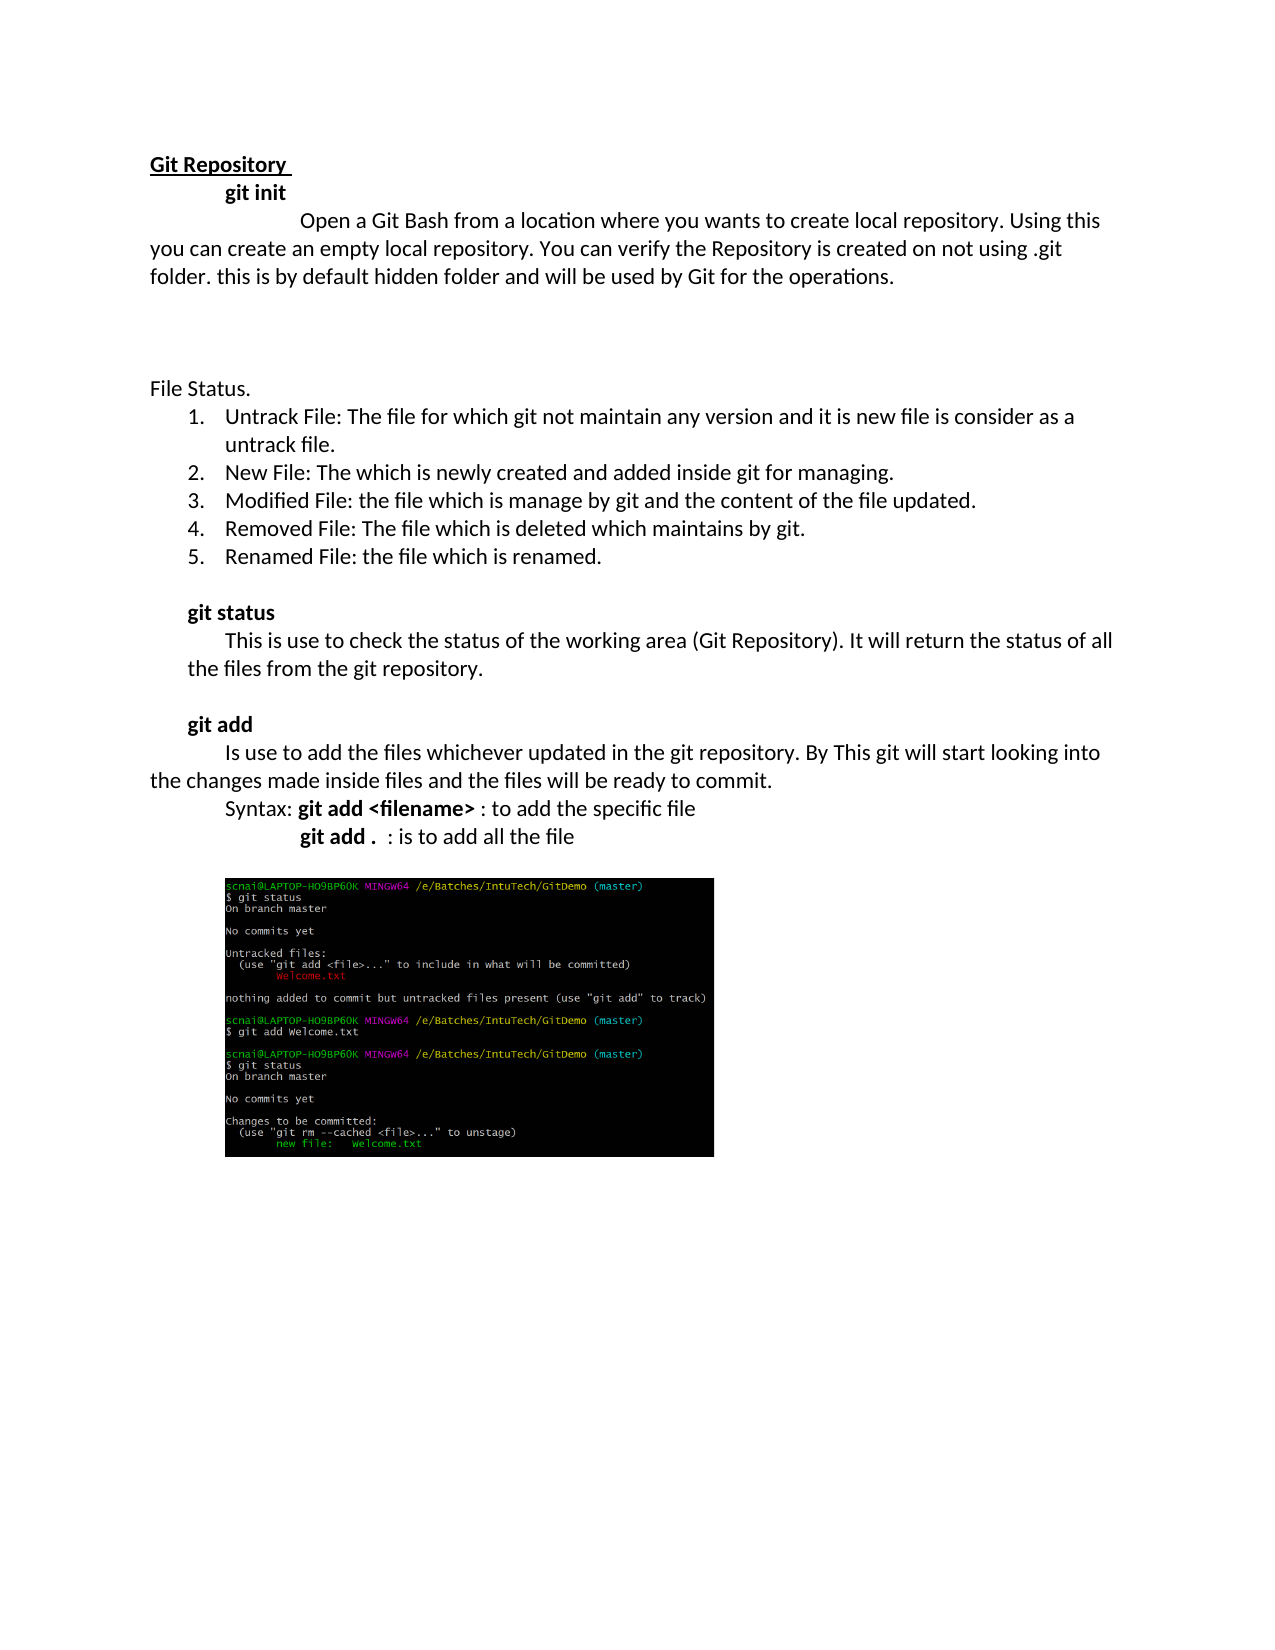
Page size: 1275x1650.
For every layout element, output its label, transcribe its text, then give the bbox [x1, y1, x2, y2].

text Git Repository [150, 150, 1125, 178]
text git status [187, 598, 1125, 626]
picture [225, 878, 715, 1157]
text This is use to check the status of the working area (Git Repository). It will return the status of all the files from the git repository. [187, 626, 1125, 682]
text git add . : is to add all the file [150, 822, 1125, 851]
list New File: The which is newly created and added inside git for managing. [187, 458, 1125, 486]
text Syntax: git add <filename> : to add the specific file [150, 794, 1125, 822]
text File Status. [150, 374, 1125, 402]
text Is use to add the files whichever updated in the git repository. By This git will start looking into the changes made inside files and the files will be ready to commit. [150, 738, 1125, 794]
text git add [187, 710, 1125, 738]
text git init [150, 178, 1125, 206]
list Modified File: the file which is manage by git and the content of the file updated. [187, 486, 1125, 514]
list Renamed File: the file which is renamed. [187, 542, 1125, 570]
list Untrack File: The file for which git not maintain any version and it is new file is consider as a untrack file. [187, 402, 1125, 458]
text Open a Git Bash from a location where you wants to create local repository. Using this you can create an empty local repository. You can verify the Repository is created on not using .git folder. this is by default hidden folder and will be used by Git for the operations. [150, 206, 1125, 290]
list Removed File: The file which is deleted which maintains by git. [187, 514, 1125, 542]
